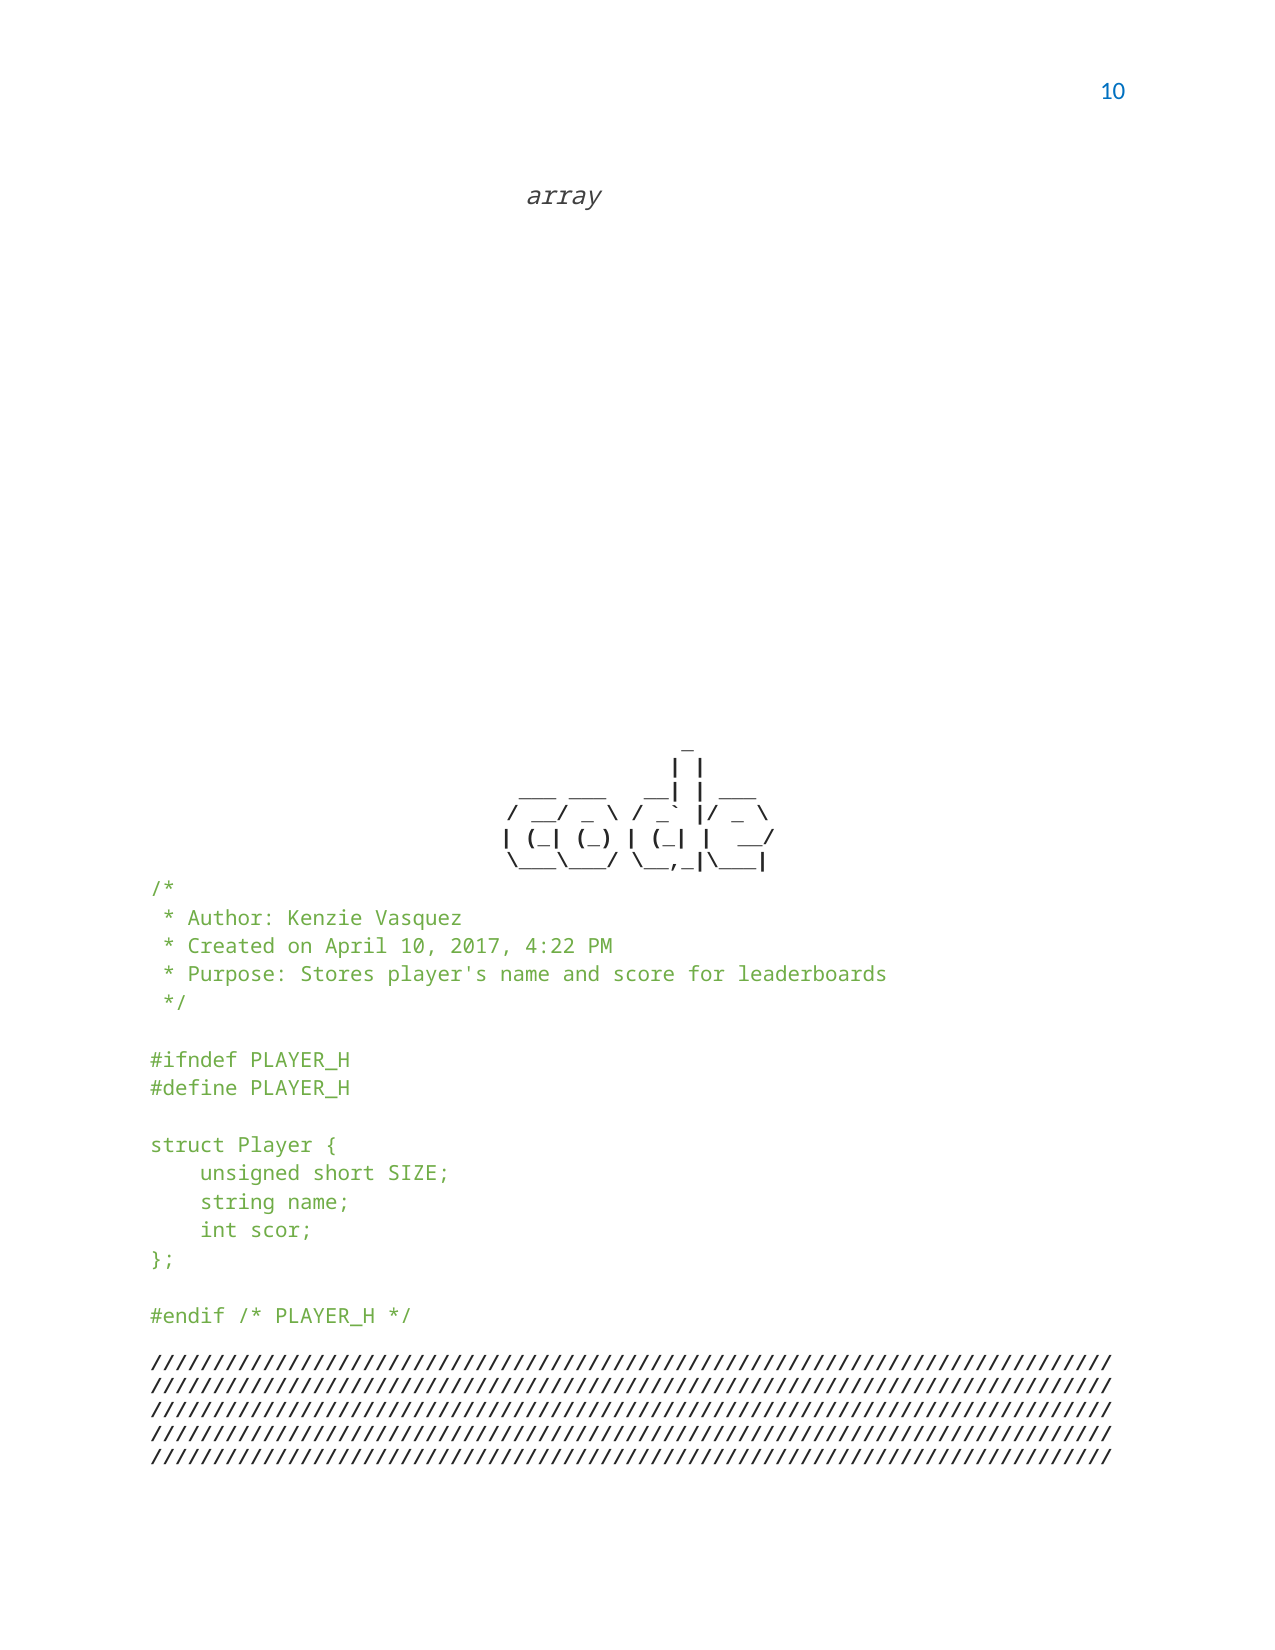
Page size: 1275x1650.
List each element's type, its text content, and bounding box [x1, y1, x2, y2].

text unsigned short SIZE; [150, 1158, 1125, 1187]
text ///////////////////////////////////////////////////////////////////////////// [150, 1353, 1125, 1376]
text / __/ _ \ / _` |/ _ \ [150, 803, 1125, 827]
text ___ ___ __| | ___ [150, 779, 1125, 803]
text /* [150, 874, 1125, 903]
text #define PLAYER_H [150, 1073, 1125, 1102]
text | | [150, 756, 1125, 779]
text * Created on April 10, 2017, 4:22 PM [150, 931, 1125, 959]
text ///////////////////////////////////////////////////////////////////////////// [150, 1400, 1125, 1424]
text array [150, 178, 1125, 212]
text | (_| (_) | (_| | __/ [150, 827, 1125, 851]
text ///////////////////////////////////////////////////////////////////////////// [150, 1376, 1125, 1400]
text }; [150, 1244, 1125, 1272]
text int scor; [150, 1215, 1125, 1244]
text * Author: Kenzie Vasquez [150, 903, 1125, 931]
text #endif /* PLAYER_H */ [150, 1301, 1125, 1329]
text */ [150, 988, 1125, 1016]
text struct Player { [150, 1130, 1125, 1158]
text ///////////////////////////////////////////////////////////////////////////// [150, 1424, 1125, 1447]
text \___\___/ \__,_|\___| [150, 851, 1125, 874]
text ///////////////////////////////////////////////////////////////////////////// [150, 1447, 1125, 1471]
text _ [150, 732, 1125, 756]
text #ifndef PLAYER_H [150, 1045, 1125, 1073]
text * Purpose: Stores player's name and score for leaderboards [150, 959, 1125, 988]
text string name; [150, 1187, 1125, 1215]
